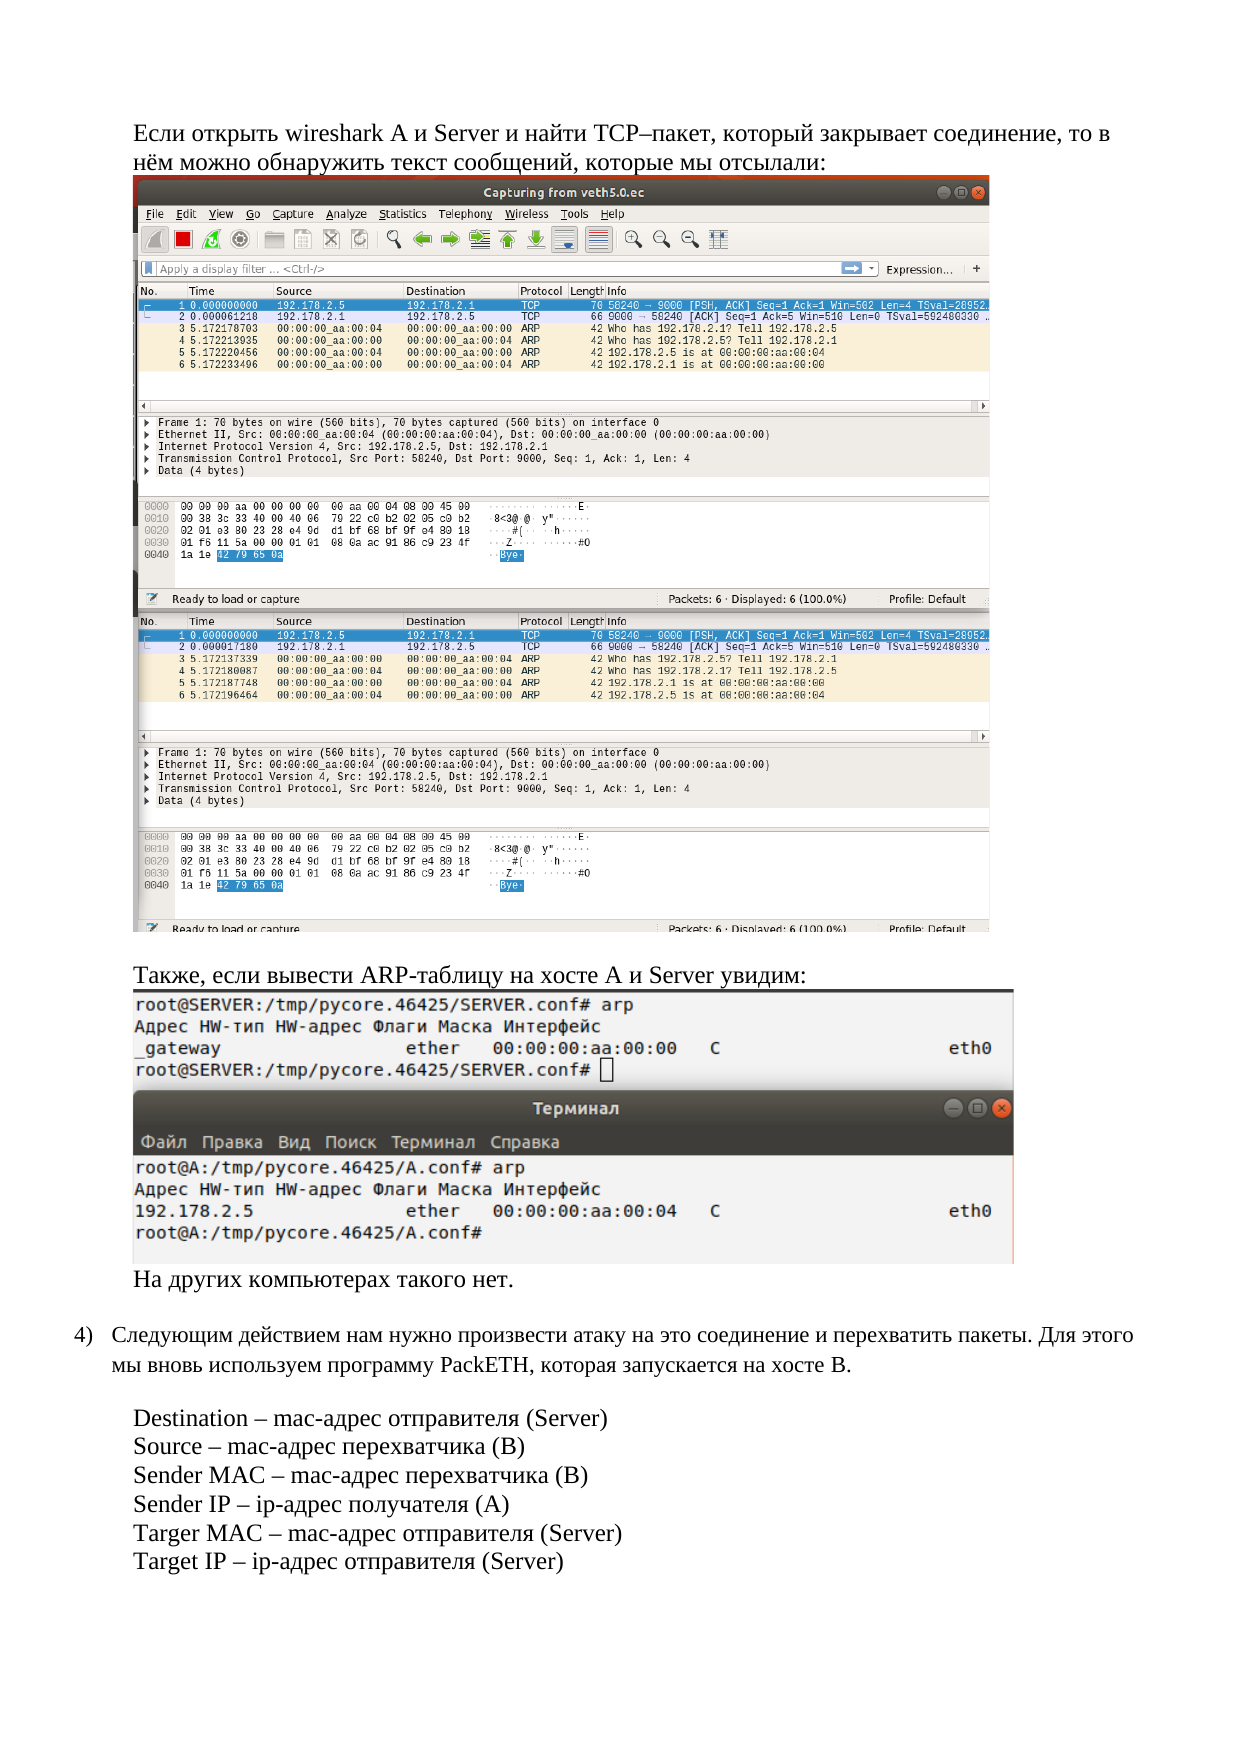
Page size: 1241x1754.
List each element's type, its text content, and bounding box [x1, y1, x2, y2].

text На других компьютерах такого нет. [133, 1264, 1152, 1293]
list Следующим действием нам нужно произвести атаку на это соединение и перехватить пакеты. Для этого мы вновь используем программу PackETH, которая запускается на хосте B. [74, 1321, 1152, 1378]
text Source – mac-адрес перехватчика (B) [133, 1431, 1152, 1460]
text Также, если вывести ARP-таблицу на хосте А и Server увидим: [133, 960, 1152, 989]
text Sender IP – ip-адрес получателя (А) [133, 1489, 1152, 1518]
text Targer MAC – mac-адрес отправителя (Server) [133, 1518, 1152, 1546]
picture [132, 989, 1014, 1264]
text Sender MAC – mac-адрес перехватчика (B) [133, 1460, 1152, 1489]
text Target IP – ip-адрес отправителя (Server) [133, 1546, 1152, 1575]
picture [132, 175, 990, 932]
text Destination – mac-адрес отправителя (Server) [133, 1403, 1152, 1431]
